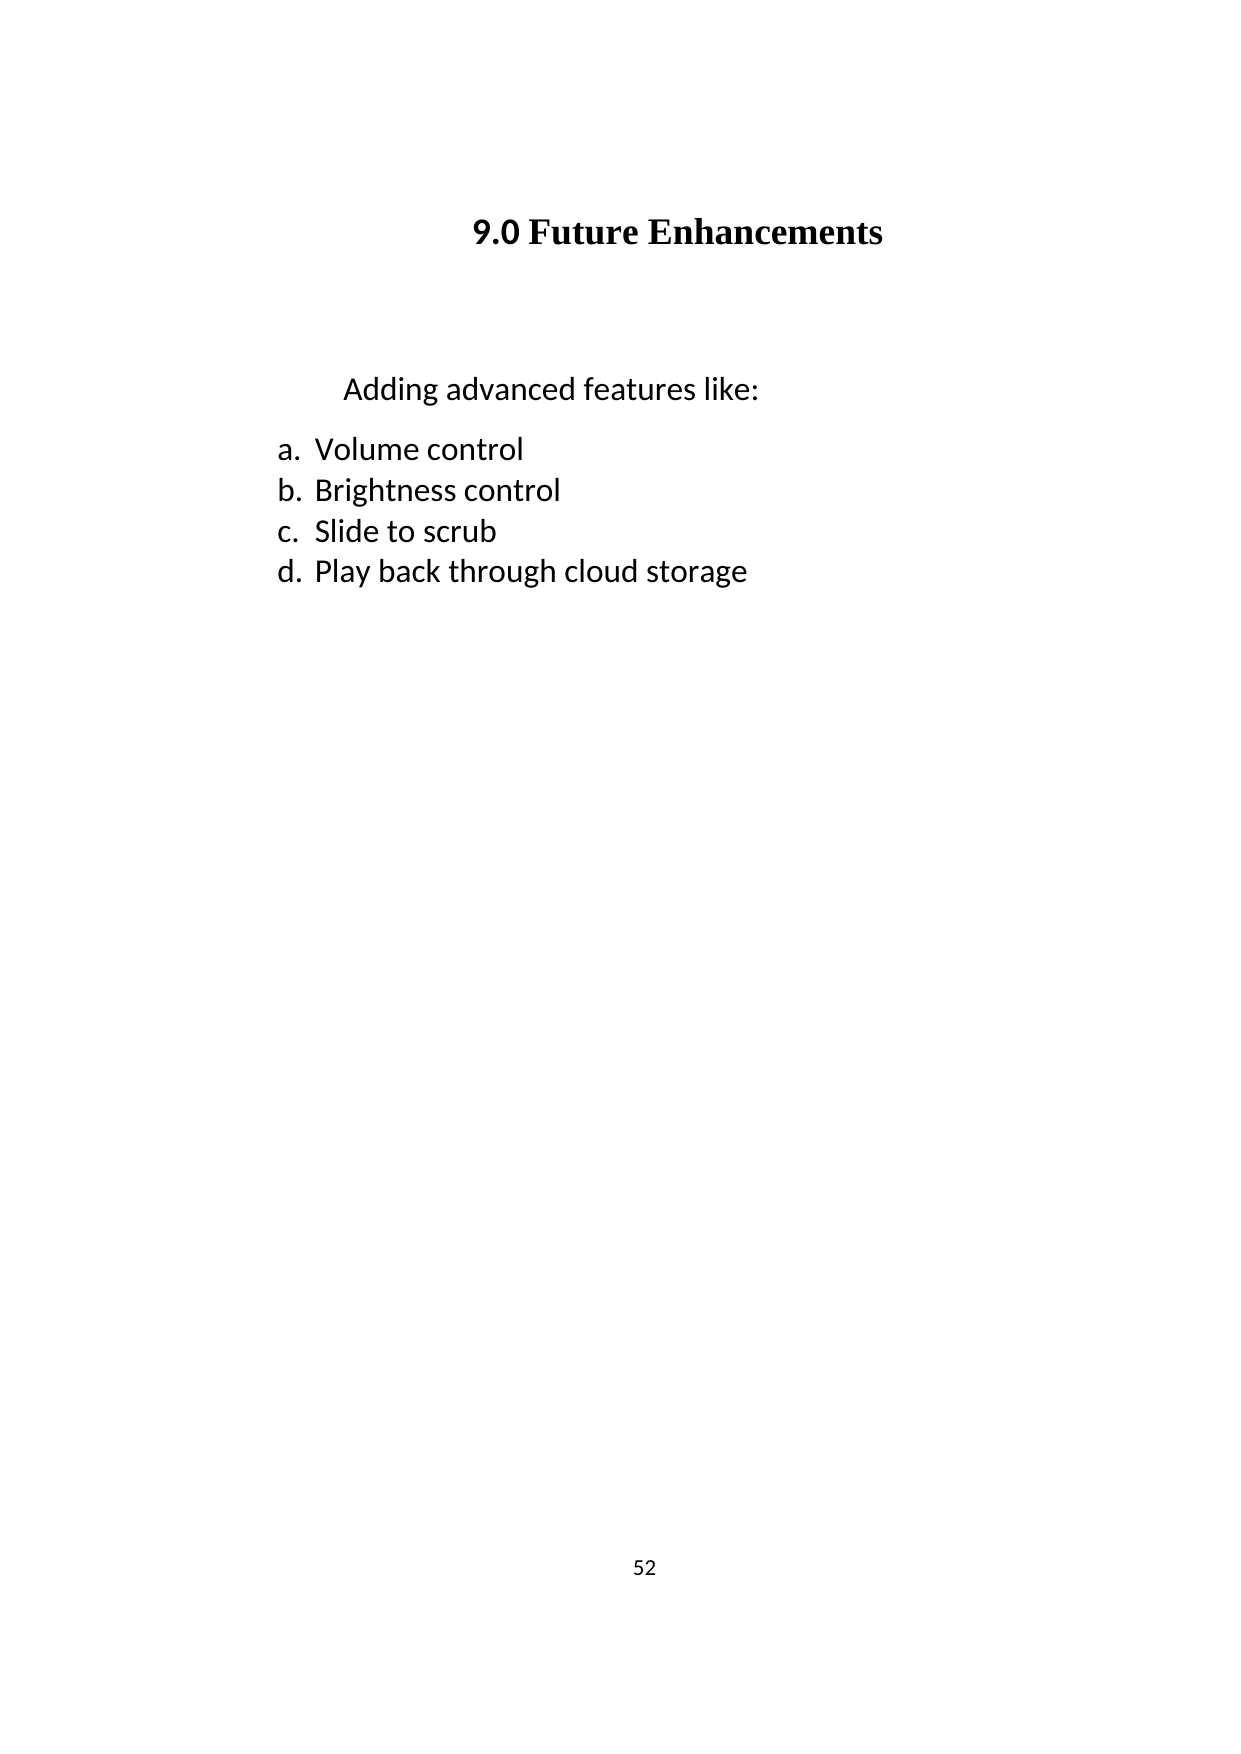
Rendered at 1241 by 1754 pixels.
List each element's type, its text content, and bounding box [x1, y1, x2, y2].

text 9.0 Future Enhancements [164, 208, 1190, 254]
list Play back through cloud storage [277, 551, 1190, 591]
list Volume control [277, 428, 1190, 469]
text Adding advanced features like: [164, 368, 1190, 408]
list Slide to scrub [277, 510, 1190, 551]
list Brightness control [277, 469, 1190, 510]
